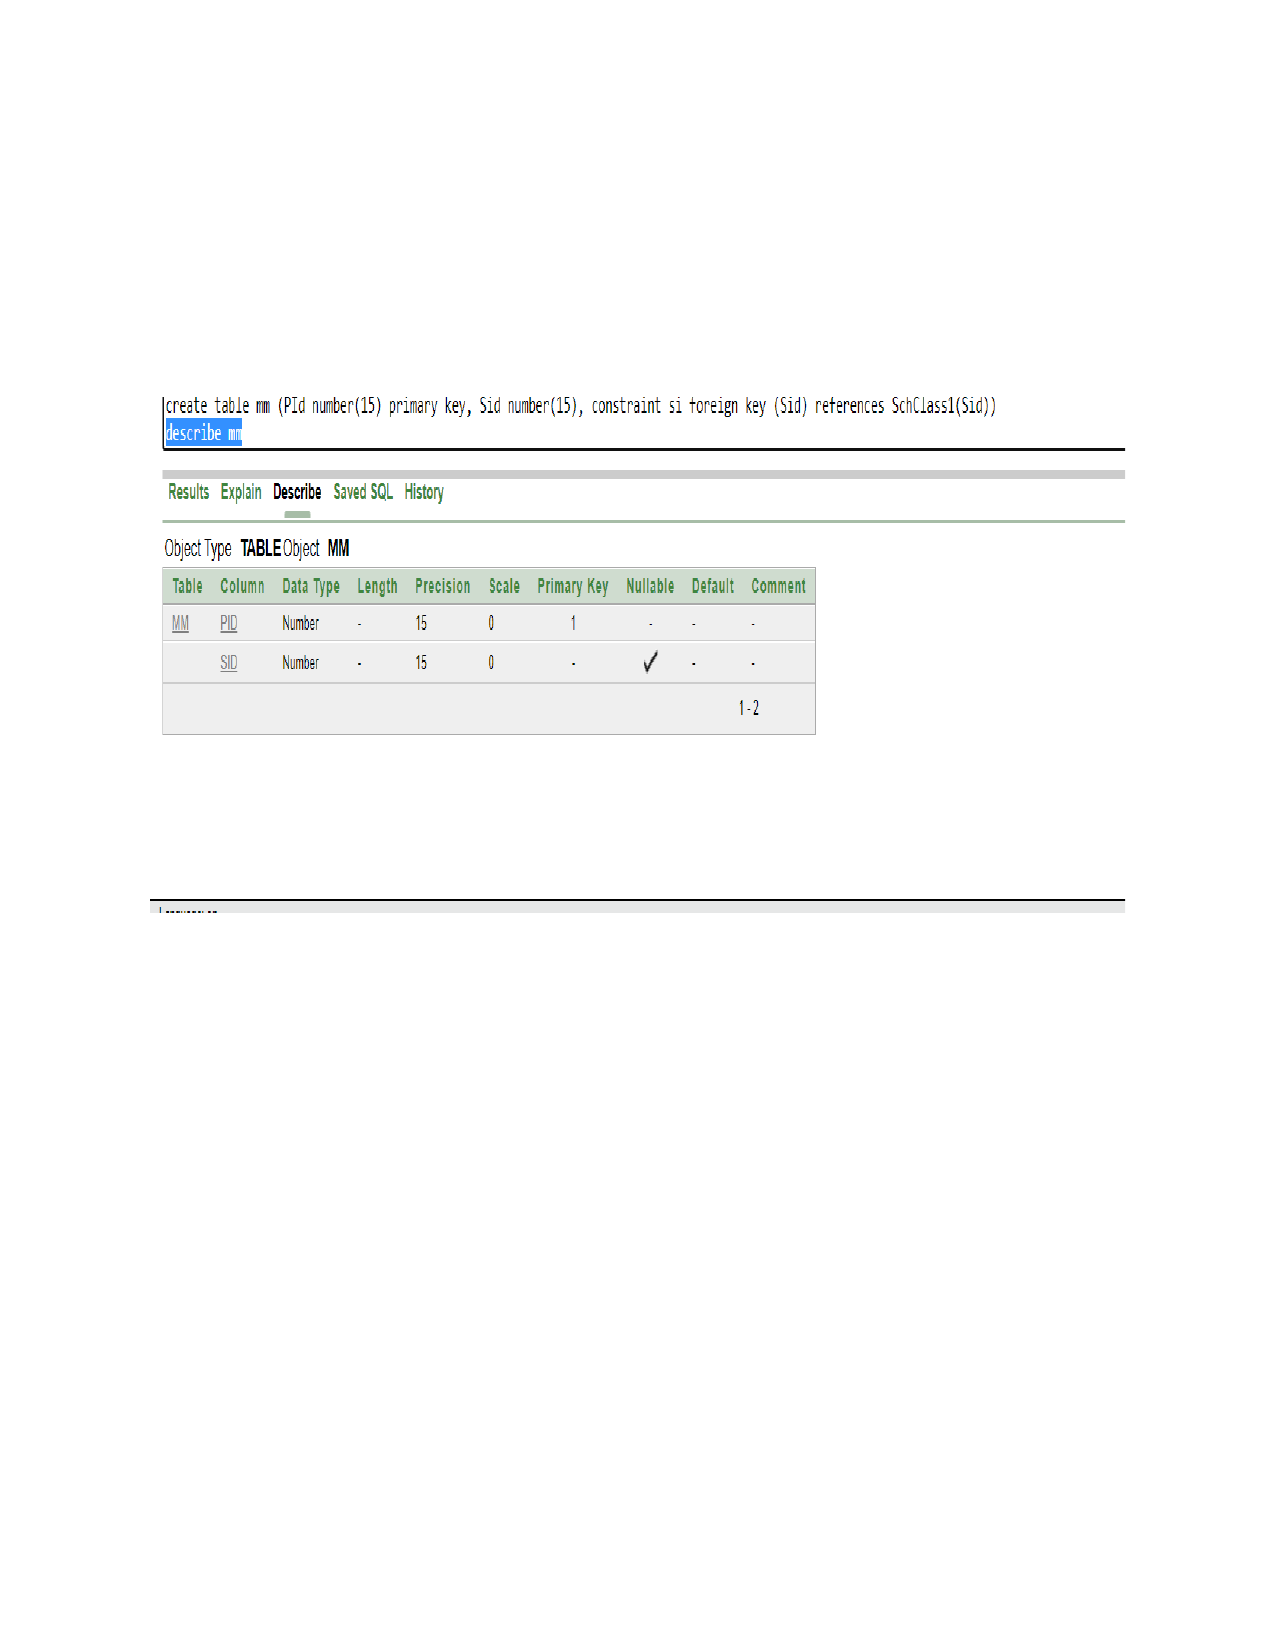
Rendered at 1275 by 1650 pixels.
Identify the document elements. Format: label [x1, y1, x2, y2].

picture [150, 397, 1125, 913]
